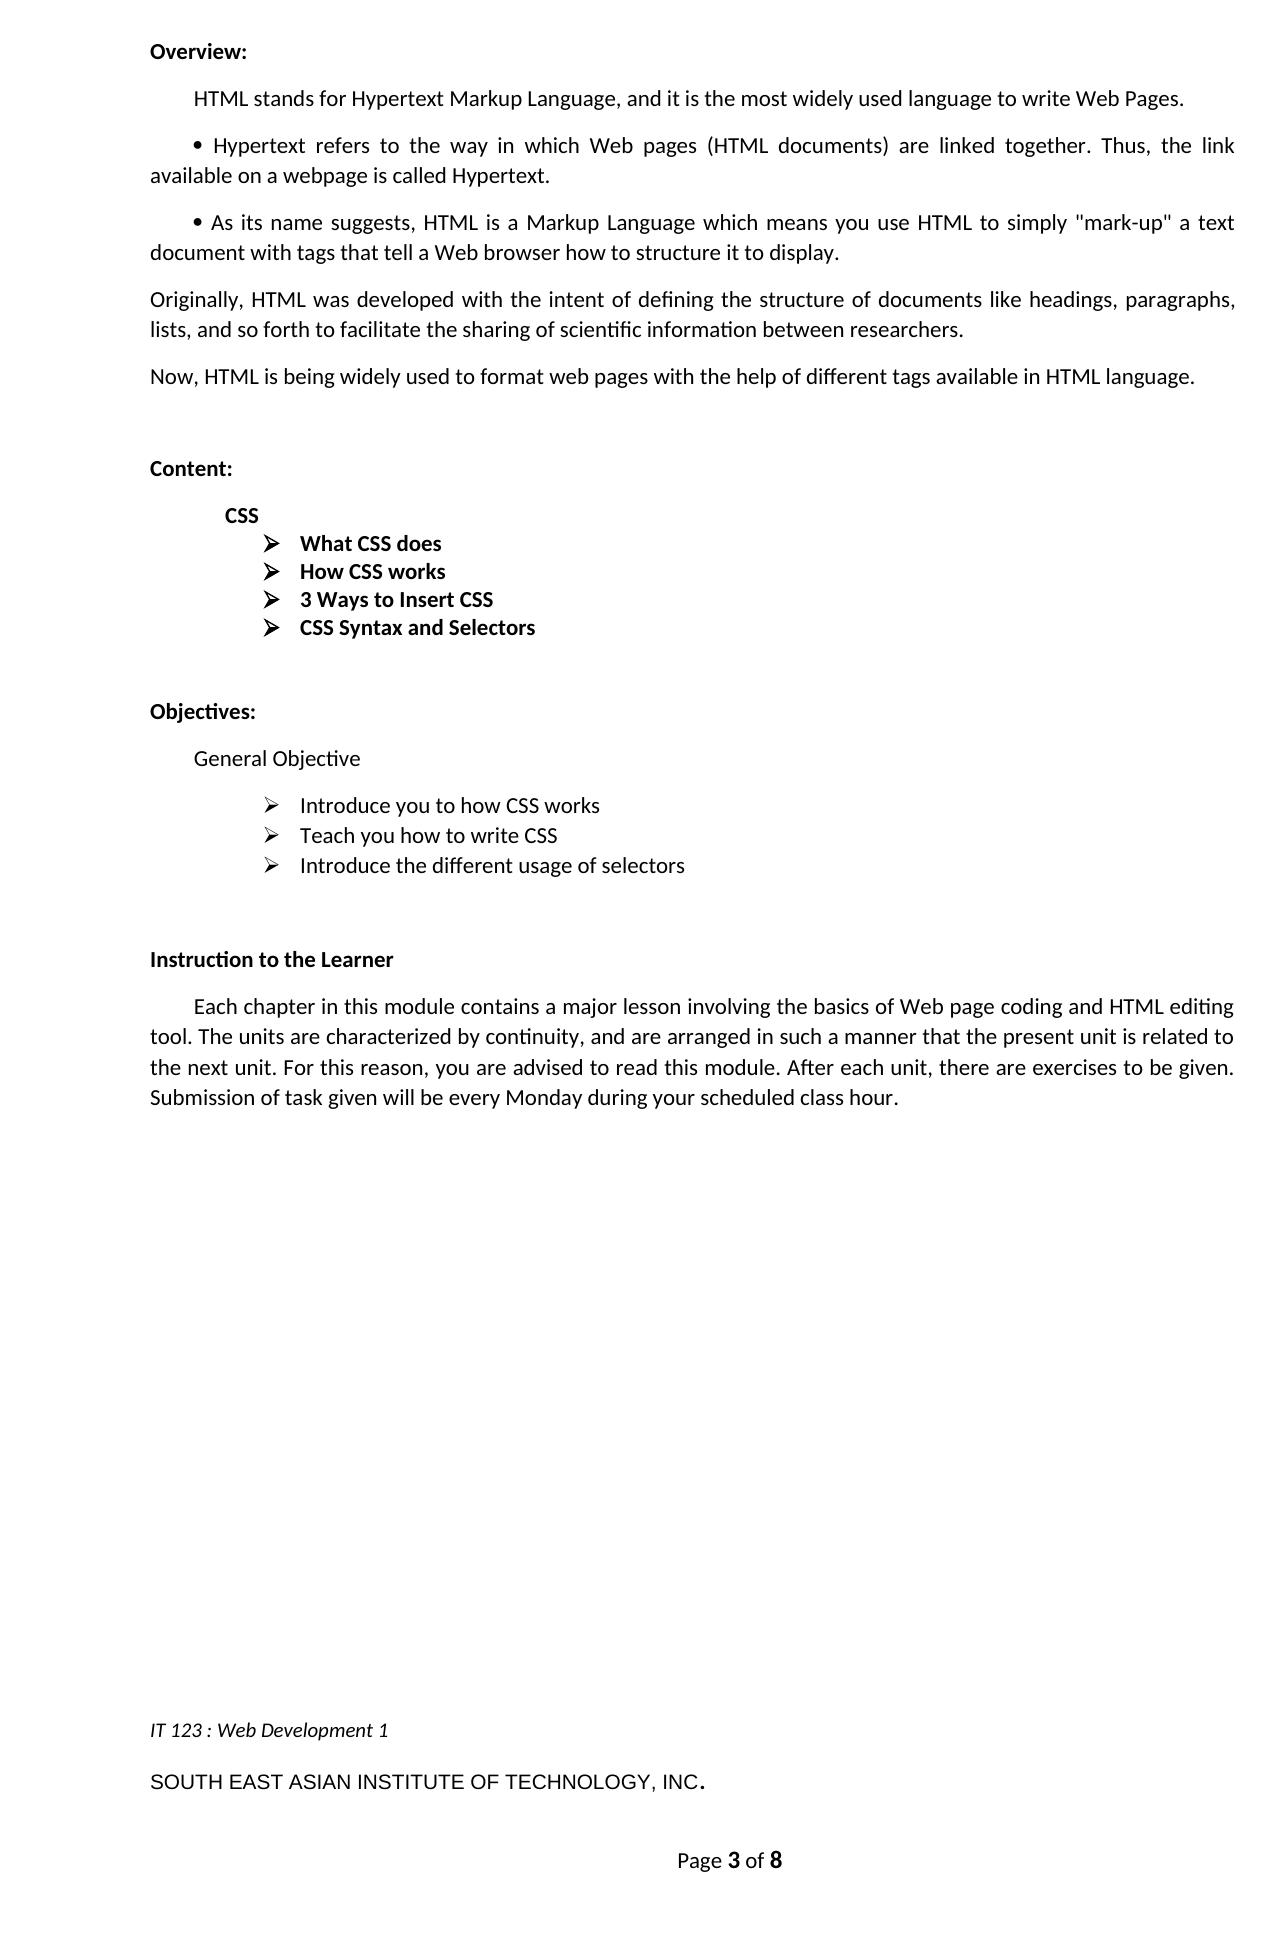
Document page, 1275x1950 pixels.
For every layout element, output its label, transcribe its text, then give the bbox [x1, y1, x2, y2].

text Content: [150, 454, 1237, 482]
text Instruction to the Learner [150, 945, 1237, 973]
text Objectives: [150, 697, 1237, 726]
list 3 Ways to Insert CSS [262, 585, 1237, 613]
text Now, HTML is being widely used to format web pages with the help of different tags available in HTML language. [150, 362, 1237, 391]
list What CSS does [262, 529, 1237, 557]
text HTML stands for Hypertext Markup Language, and it is the most widely used language to write Web Pages. [150, 84, 1237, 112]
text Overview: [150, 37, 1237, 66]
text As its name suggests, HTML is a Markup Language which means you use HTML to simply "mark-up" a text document with tags that tell a Web browser how to structure it to display. [150, 208, 1237, 267]
list Introduce the different usage of selectors [262, 852, 1237, 880]
list Teach you how to write CSS [262, 821, 1237, 849]
list How CSS works [262, 557, 1237, 585]
text Originally, HTML was developed with the intent of defining the structure of documents like headings, paragraphs, lists, and so forth to facilitate the sharing of scientific information between researchers. [150, 285, 1237, 344]
text Each chapter in this module contains a major lesson involving the basics of Web page coding and HTML editing tool. The units are characterized by continuity, and are arranged in such a manner that the present unit is related to the next unit. For this reason, you are advised to read this module. After each unit, there are exercises to be given. Submission of task given will be every Monday during your scheduled class hour. [150, 992, 1237, 1111]
list CSS Syntax and Selectors [262, 613, 1237, 641]
list Introduce you to how CSS works [262, 791, 1237, 819]
text General Objective [150, 744, 1237, 772]
text CSS [150, 501, 1237, 529]
text Hypertext refers to the way in which Web pages (HTML documents) are linked together. Thus, the link available on a webpage is called Hypertext. [150, 131, 1237, 189]
